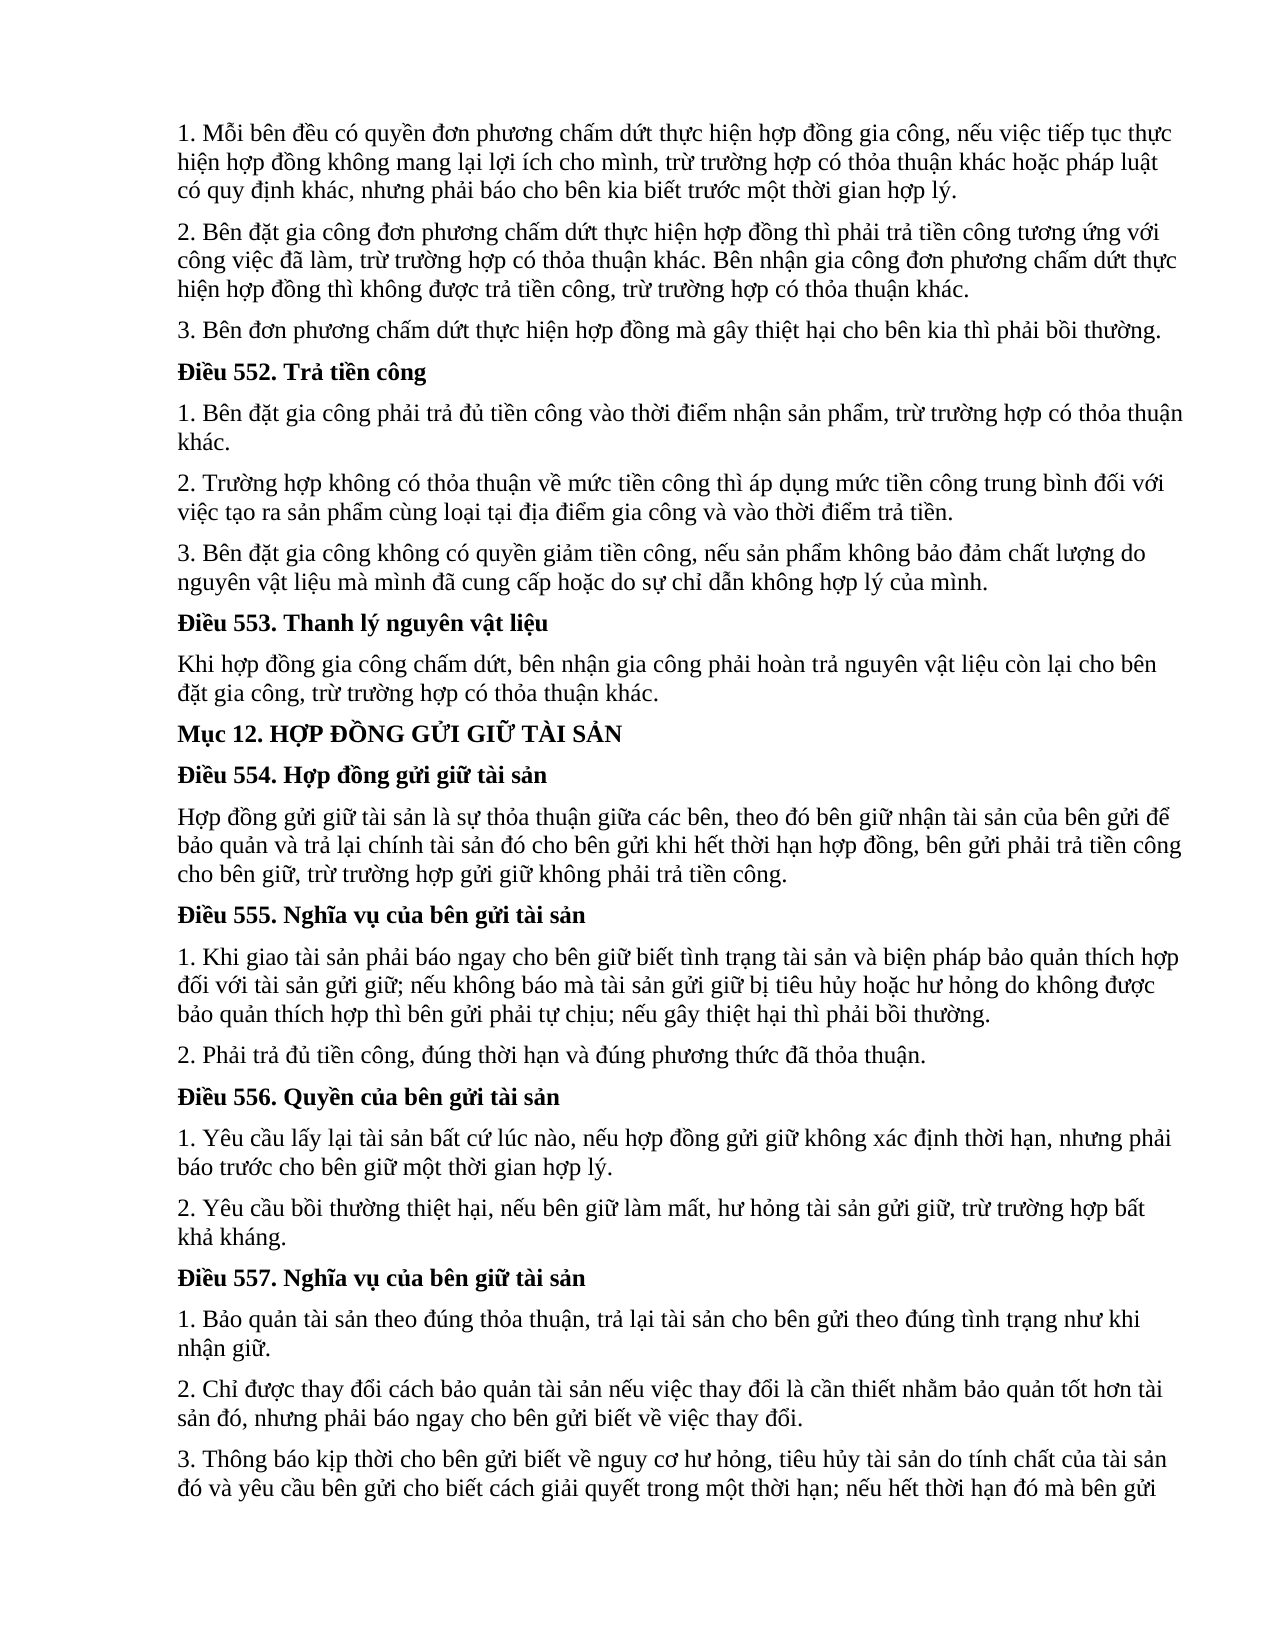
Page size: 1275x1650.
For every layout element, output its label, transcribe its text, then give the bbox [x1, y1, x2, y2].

text 1. Mỗi bên đều có quyền đơn phương chấm dứt thực hiện hợp đồng gia công, nếu việc tiếp tục thực hiện hợp đồng không mang lại lợi ích cho mình, trừ trường hợp có thỏa thuận khác hoặc pháp luật có quy định khác, nhưng phải báo cho bên kia biết trước một thời gian hợp lý. [177, 118, 1186, 204]
text 2. Bên đặt gia công đơn phương chấm dứt thực hiện hợp đồng thì phải trả tiền công tương ứng với công việc đã làm, trừ trường hợp có thỏa thuận khác. Bên nhận gia công đơn phương chấm dứt thực hiện hợp đồng thì không được trả tiền công, trừ trường hợp có thỏa thuận khác. [177, 217, 1186, 303]
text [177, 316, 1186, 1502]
